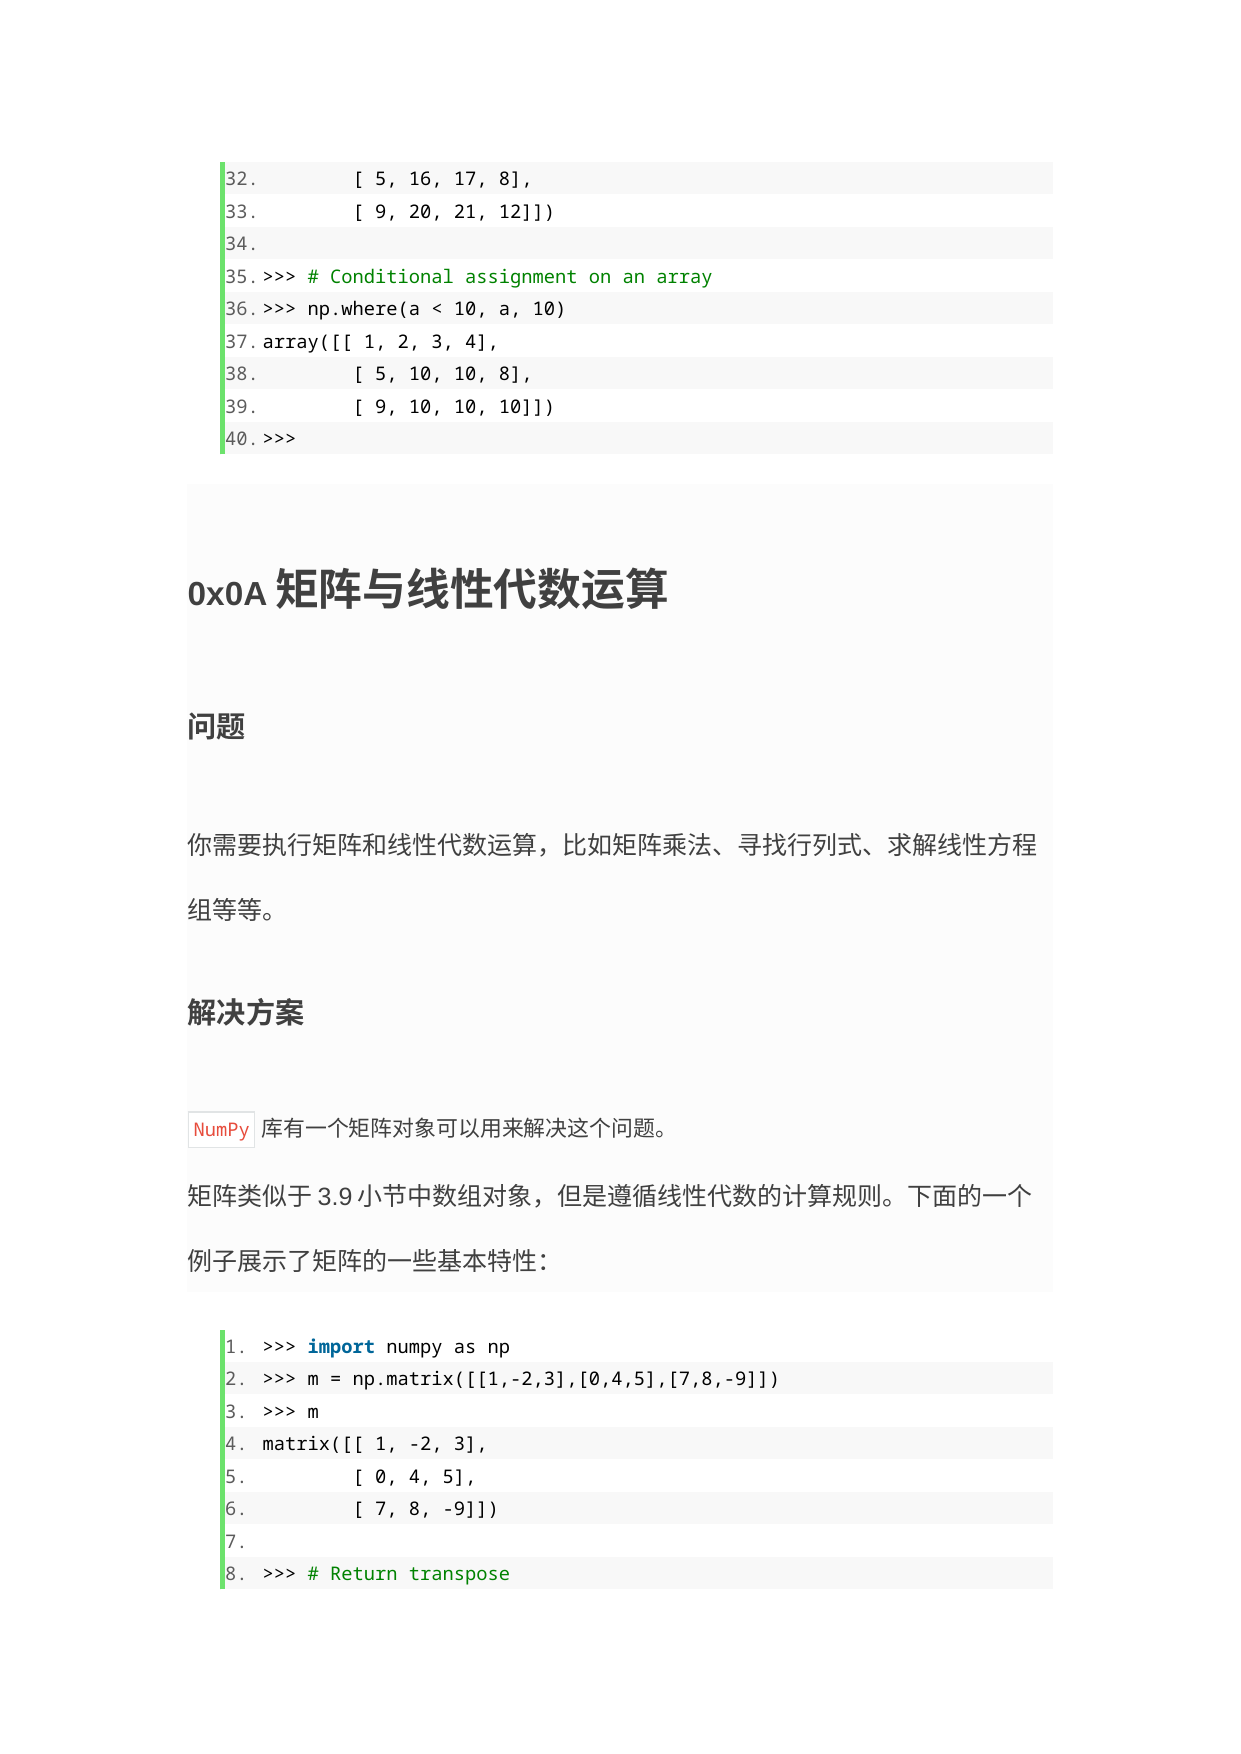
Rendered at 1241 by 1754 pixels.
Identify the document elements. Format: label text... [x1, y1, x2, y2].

subtitle 问题 [187, 692, 1053, 757]
list [ 0, 4, 5], [225, 1459, 1053, 1492]
list array([[ 1, 2, 3, 4], [225, 324, 1053, 357]
list matrix([[ 1, -2, 3], [225, 1427, 1053, 1459]
list [ 9, 10, 10, 10]]) [225, 389, 1053, 422]
subtitle 0x0A 矩阵与线性代数运算 [187, 554, 1053, 619]
list >>> m [225, 1394, 1053, 1427]
list >>> # Conditional assignment on an array [225, 259, 1053, 292]
text NumPy 库有一个矩阵对象可以用来解决这个问题。 [187, 1097, 1053, 1162]
text 矩阵类似于3.9小节中数组对象，但是遵循线性代数的计算规则。下面的一个例子展示了矩阵的一些基本特性： [187, 1162, 1053, 1292]
list [ 9, 20, 21, 12]]) [225, 194, 1053, 227]
list [ 7, 8, -9]]) [225, 1492, 1053, 1524]
list >>> np.where(a < 10, a, 10) [225, 292, 1053, 324]
list >>> [225, 422, 1053, 454]
text 你需要执行矩阵和线性代数运算，比如矩阵乘法、寻找行列式、求解线性方程组等等。 [187, 811, 1053, 941]
list >>> m = np.matrix([[1,-2,3],[0,4,5],[7,8,-9]]) [225, 1362, 1053, 1394]
list [ 5, 10, 10, 8], [225, 357, 1053, 389]
list [ 5, 16, 17, 8], [225, 162, 1053, 194]
subtitle 解决方案 [187, 978, 1053, 1043]
list >>> # Return transpose [225, 1557, 1053, 1589]
list >>> import numpy as np [220, 1329, 1053, 1362]
